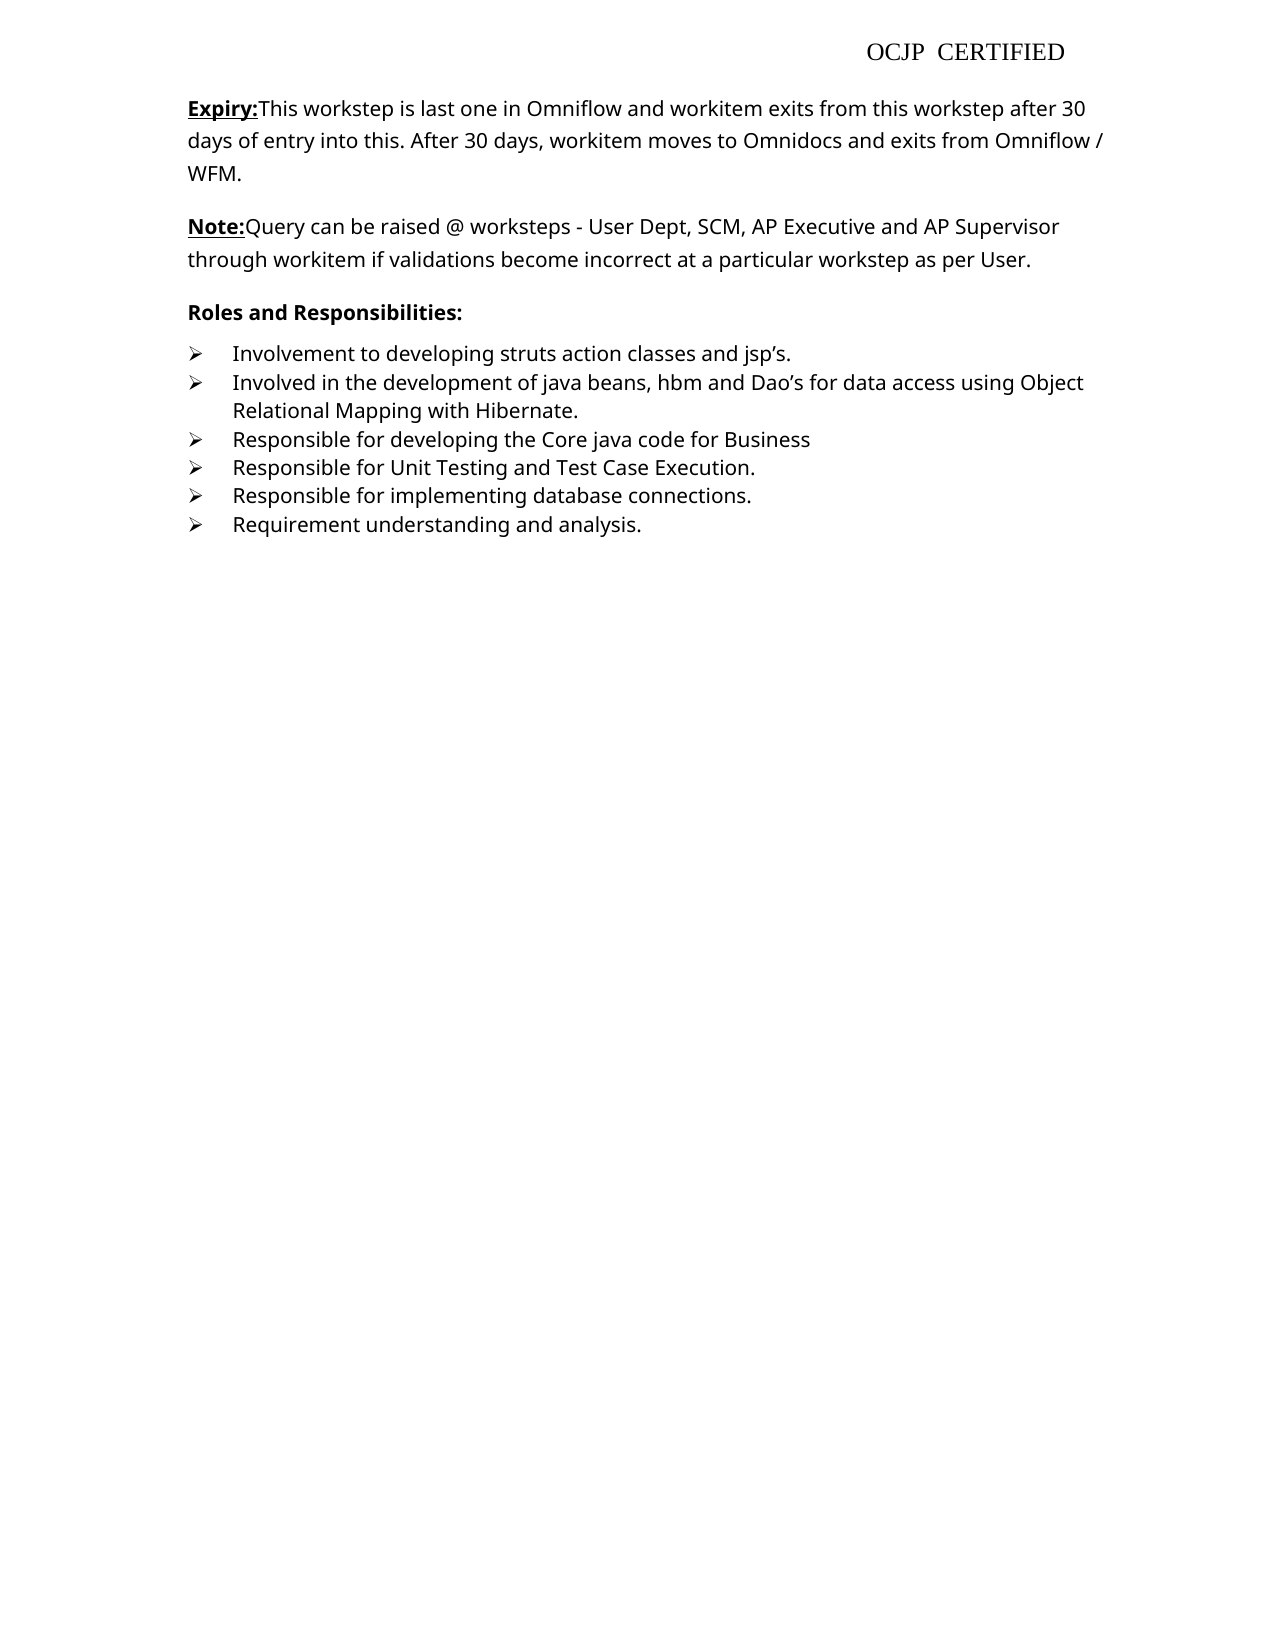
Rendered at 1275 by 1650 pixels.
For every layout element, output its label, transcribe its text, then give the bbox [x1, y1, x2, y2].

list Responsible for Unit Testing and Test Case Execution. [187, 453, 1106, 482]
list Responsible for developing the Core java code for Business [187, 425, 1106, 453]
text Note:Query can be raised @ worksteps - User Dept, SCM, AP Executive and AP Supervisor through workitem if validations become incorrect at a particular workstep as per User. [187, 212, 1106, 273]
text Roles and Responsibilities: [187, 298, 1106, 327]
text Expiry:This workstep is last one in Omniflow and workitem exits from this workstep after 30 days of entry into this. After 30 days, workitem moves to Omnidocs and exits from Omniflow / WFM. [187, 94, 1106, 187]
list Requirement understanding and analysis. [187, 510, 1106, 538]
list Involvement to developing struts action classes and jsp’s. [187, 339, 1106, 368]
list Involved in the development of java beans, hbm and Dao’s for data access using Object Relational Mapping with Hibernate. [187, 368, 1106, 425]
list Responsible for implementing database connections. [187, 482, 1106, 510]
